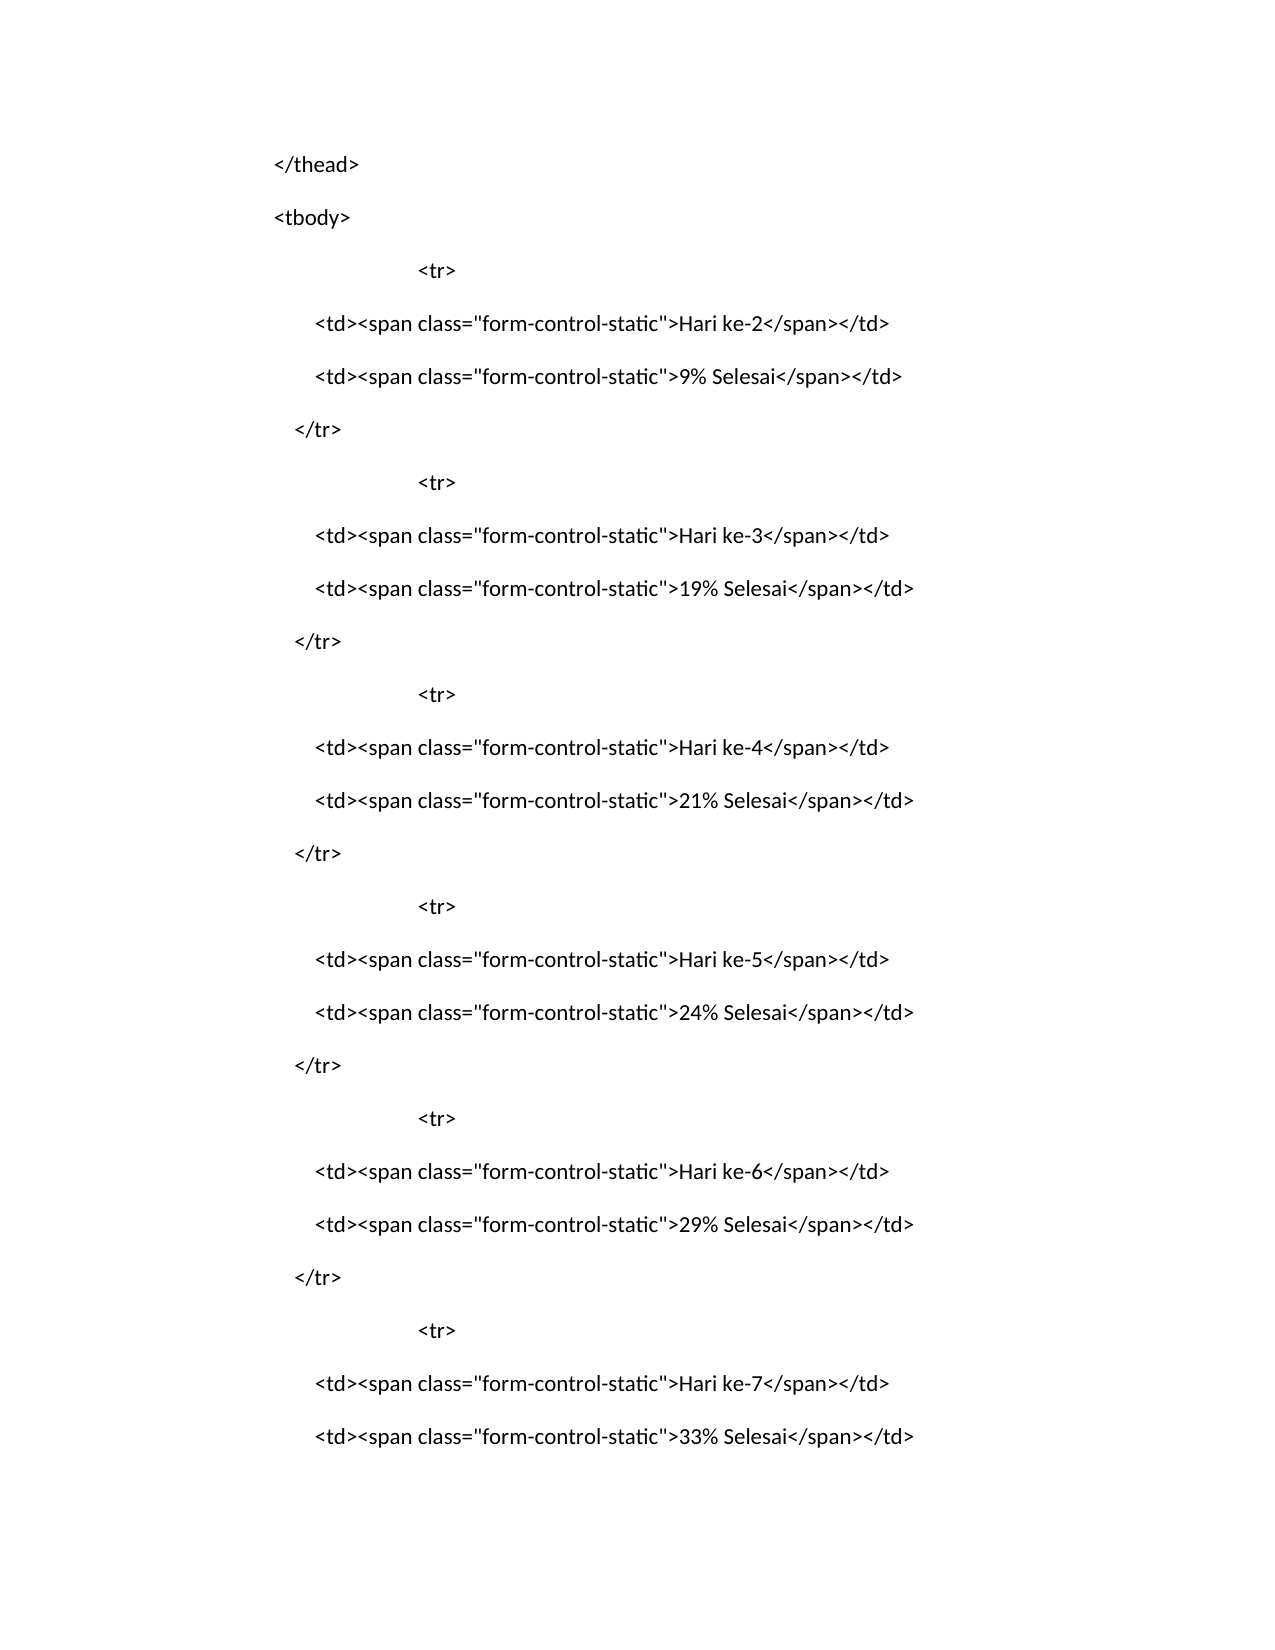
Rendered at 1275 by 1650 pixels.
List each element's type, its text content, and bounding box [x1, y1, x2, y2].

text <tr> [150, 892, 1125, 920]
text <td><span class="form-control-static">Hari ke-4</span></td> [150, 733, 1125, 761]
text <td><span class="form-control-static">Hari ke-6</span></td> [150, 1157, 1125, 1185]
text <td><span class="form-control-static">9% Selesai</span></td> [150, 362, 1125, 390]
text <tr> [150, 468, 1125, 496]
text <td><span class="form-control-static">Hari ke-2</span></td> [150, 309, 1125, 337]
text <td><span class="form-control-static">19% Selesai</span></td> [150, 574, 1125, 602]
text <td><span class="form-control-static">Hari ke-5</span></td> [150, 945, 1125, 973]
text <tr> [150, 1316, 1125, 1344]
text <td><span class="form-control-static">Hari ke-3</span></td> [150, 521, 1125, 549]
text </tr> [150, 627, 1125, 655]
text <td><span class="form-control-static">33% Selesai</span></td> [150, 1422, 1125, 1451]
text <tbody> [150, 203, 1125, 231]
text </tr> [150, 839, 1125, 867]
text <tr> [150, 256, 1125, 284]
text <tr> [150, 1104, 1125, 1132]
text <td><span class="form-control-static">21% Selesai</span></td> [150, 786, 1125, 814]
text <td><span class="form-control-static">24% Selesai</span></td> [150, 998, 1125, 1026]
text <td><span class="form-control-static">29% Selesai</span></td> [150, 1210, 1125, 1238]
text </tr> [150, 1051, 1125, 1079]
text <tr> [150, 680, 1125, 708]
text </thead> [150, 150, 1125, 178]
text </tr> [150, 1263, 1125, 1291]
text <td><span class="form-control-static">Hari ke-7</span></td> [150, 1369, 1125, 1397]
text </tr> [150, 415, 1125, 443]
